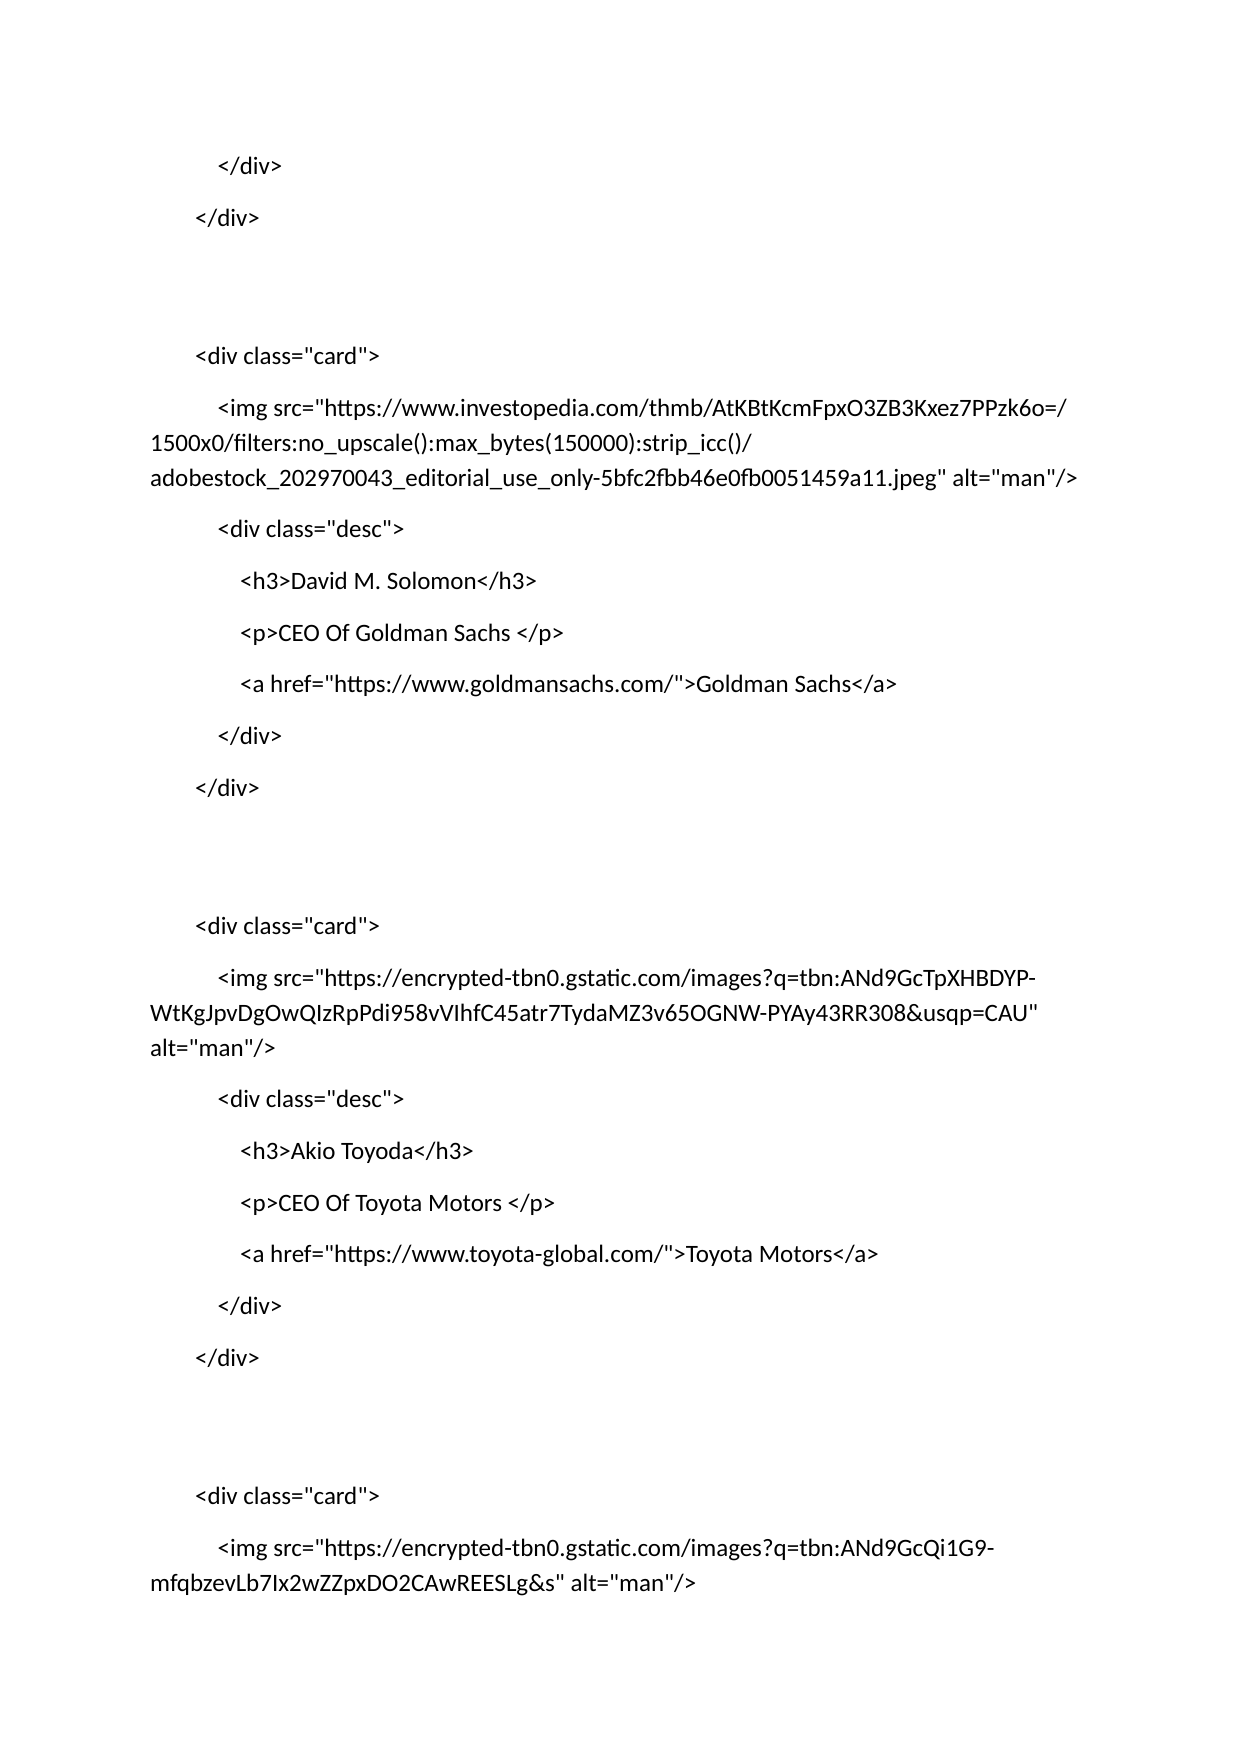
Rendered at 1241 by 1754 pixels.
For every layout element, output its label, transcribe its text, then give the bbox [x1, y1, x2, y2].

text <h3>Akio Toyoda</h3> [150, 1135, 1090, 1166]
text <div class="card"> [150, 910, 1090, 941]
text <a href="https://www.toyota-global.com/">Toyota Motors</a> [150, 1238, 1090, 1269]
text </div> [150, 202, 1090, 232]
text </div> [150, 1290, 1090, 1321]
text <div class="desc"> [150, 513, 1090, 544]
text <p>CEO Of Toyota Motors </p> [150, 1187, 1090, 1217]
text <a href="https://www.goldmansachs.com/">Goldman Sachs</a> [150, 668, 1090, 699]
text <h3>David M. Solomon</h3> [150, 565, 1090, 596]
text </div> [150, 1342, 1090, 1372]
text </div> [150, 772, 1090, 802]
text </div> [150, 150, 1090, 181]
text <div class="card"> [150, 1480, 1090, 1511]
text <div class="card"> [150, 340, 1090, 371]
text <img src="https://encrypted-tbn0.gstatic.com/images?q=tbn:ANd9GcQi1G9-mfqbzevLb7Ix2wZZpxDO2CAwREESLg&s" alt="man"/> [150, 1532, 1090, 1597]
text </div> [150, 720, 1090, 751]
text <img src="https://encrypted-tbn0.gstatic.com/images?q=tbn:ANd9GcTpXHBDYP-WtKgJpvDgOwQIzRpPdi958vVIhfC45atr7TydaMZ3v65OGNW-PYAy43RR308&usqp=CAU" alt="man"/> [150, 962, 1090, 1062]
text <p>CEO Of Goldman Sachs </p> [150, 617, 1090, 647]
text <img src="https://www.investopedia.com/thmb/AtKBtKcmFpxO3ZB3Kxez7PPzk6o=/1500x0/filters:no_upscale():max_bytes(150000):strip_icc()/adobestock_202970043_editorial_use_only-5bfc2fbb46e0fb0051459a11.jpeg" alt="man"/> [150, 392, 1090, 492]
text <div class="desc"> [150, 1083, 1090, 1114]
